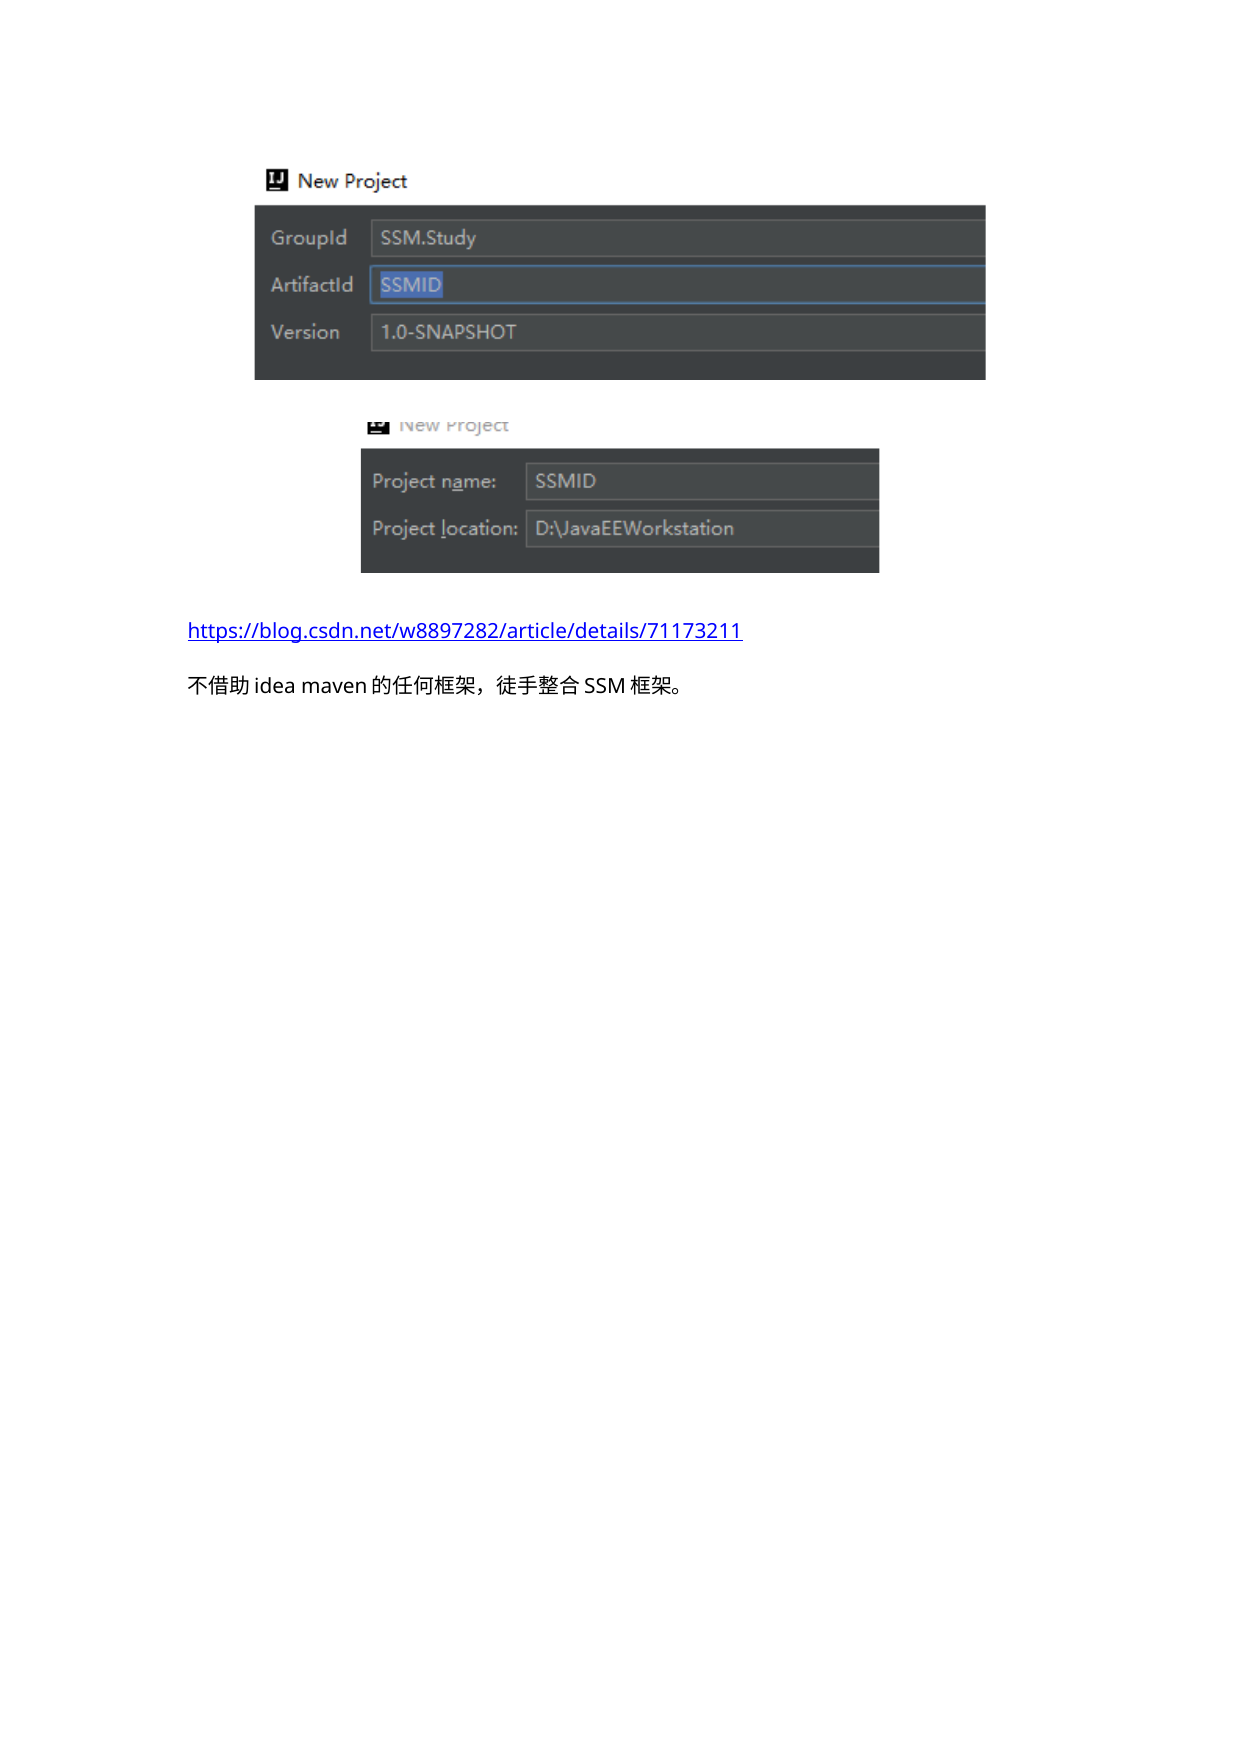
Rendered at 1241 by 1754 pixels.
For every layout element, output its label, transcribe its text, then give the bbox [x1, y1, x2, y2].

picture [360, 422, 880, 573]
picture [254, 163, 986, 380]
text 不借助idea maven的任何框架，徒手整合SSM框架。 [187, 668, 1053, 702]
text https://blog.csdn.net/w8897282/article/details/71173211 [187, 613, 1053, 647]
